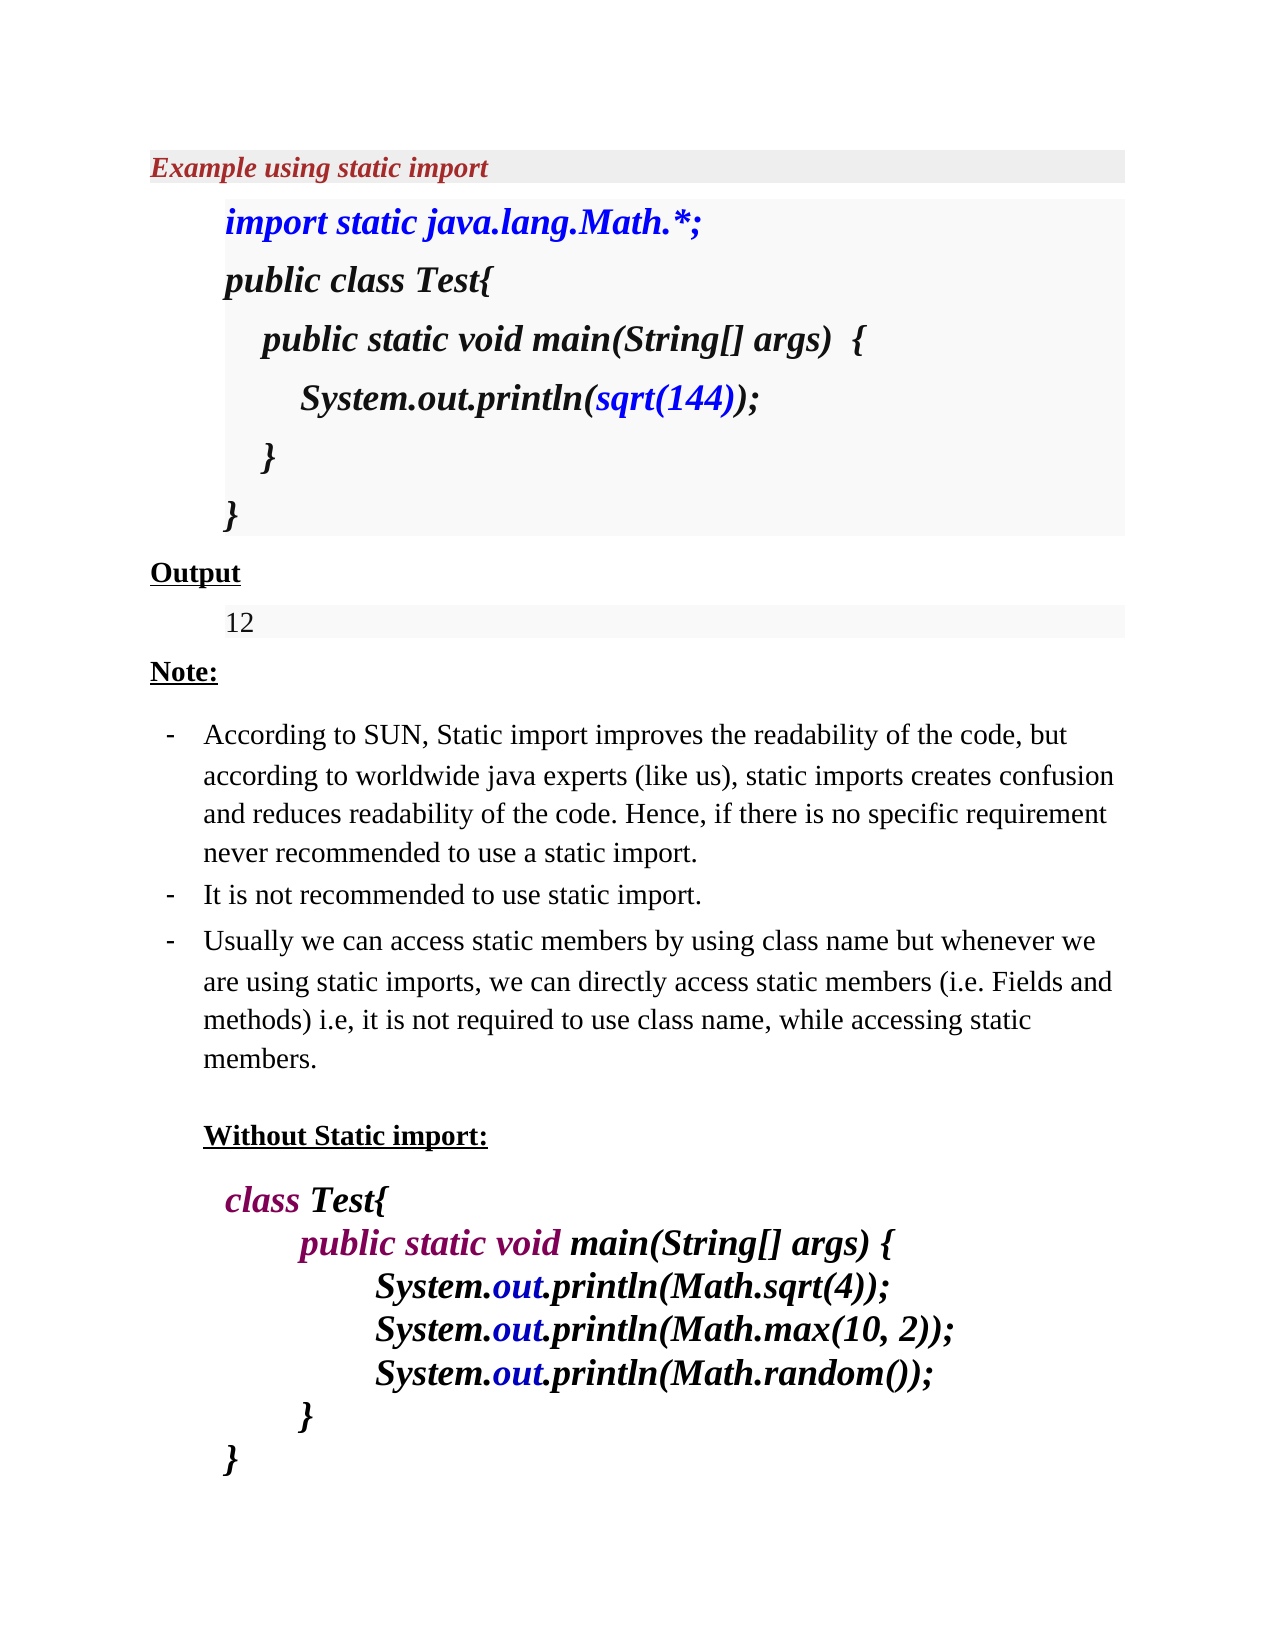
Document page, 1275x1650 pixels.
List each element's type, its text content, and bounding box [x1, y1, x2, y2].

subtitle Example using static import [150, 150, 1125, 183]
text Output [150, 552, 1125, 589]
text class Test{ [225, 1177, 1125, 1221]
text System.out.println(Math.sqrt(4)); [225, 1264, 1125, 1307]
text } [225, 1436, 1125, 1479]
text Note: [150, 654, 1125, 687]
text import static java.lang.Math.*; [225, 199, 1125, 242]
text 12 [225, 605, 1125, 638]
text } [225, 1393, 1125, 1436]
text public class Test{ [225, 258, 1125, 301]
text public static void main(String[] args) { [225, 1221, 1125, 1264]
text System.out.println(Math.max(10, 2)); [225, 1307, 1125, 1350]
list Usually we can access static members by using class name but whenever we are using static imports, we can directly access static members (i.e. Fields and methods) i.e, it is not required to use class name, while accessing static members. [166, 919, 1125, 1074]
list Without Static import: [203, 1118, 1125, 1152]
text public static void main(String[] args) { [225, 317, 1125, 360]
text } [225, 493, 1125, 536]
text System.out.println(sqrt(144)); [225, 375, 1125, 418]
list It is not recommended to use static import. [166, 874, 1125, 913]
list According to SUN, Static import improves the readability of the code, but according to worldwide java experts (like us), static imports creates confusion and reduces readability of the code. Hence, if there is no specific requirement never recommended to use a static import. [166, 713, 1125, 869]
text System.out.println(Math.random()); [225, 1350, 1125, 1393]
text } [225, 434, 1125, 477]
